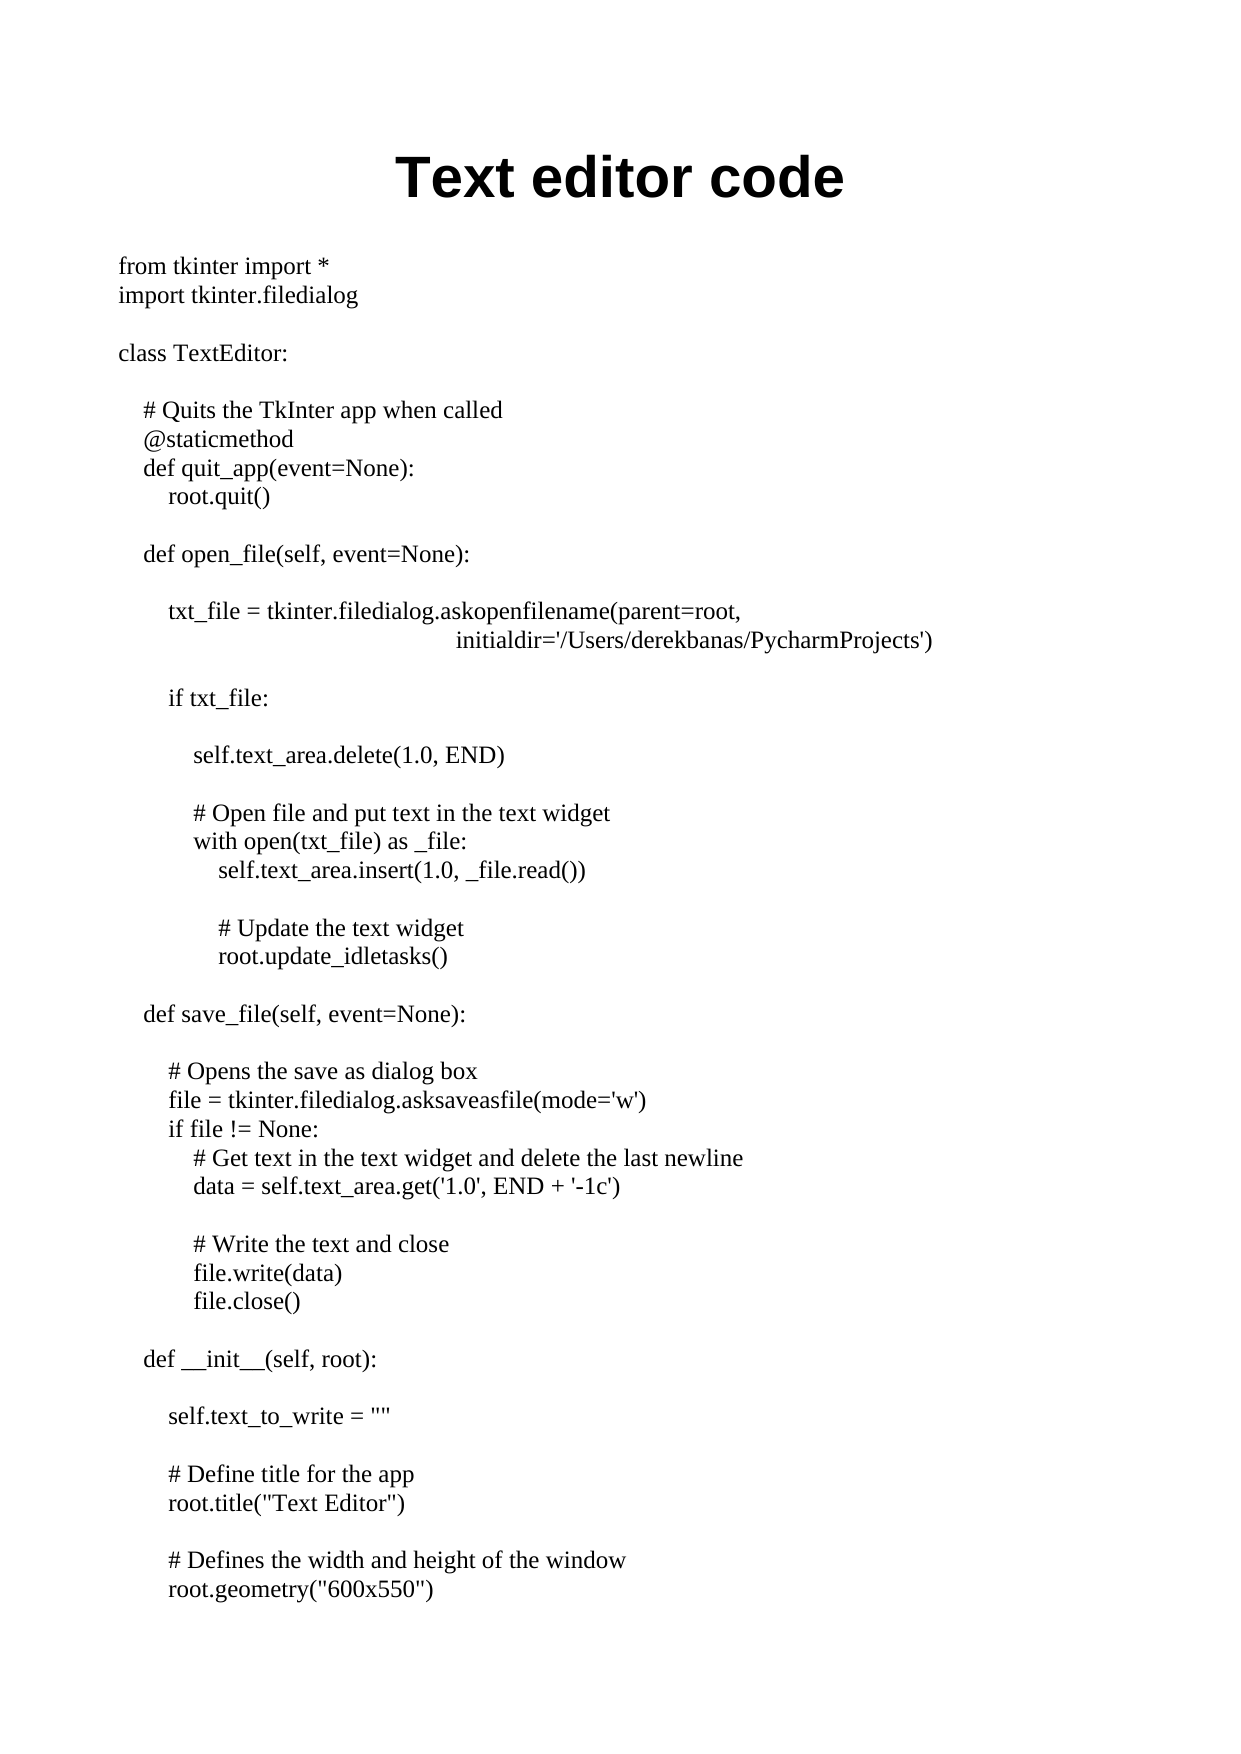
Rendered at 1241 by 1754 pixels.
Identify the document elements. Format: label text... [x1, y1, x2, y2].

text root.geometry("600x550") [118, 1574, 1122, 1603]
text # Defines the width and height of the window [118, 1545, 1122, 1574]
text def open_file(self, event=None): [118, 539, 1122, 568]
text def save_file(self, event=None): [118, 999, 1122, 1028]
text file.close() [118, 1286, 1122, 1315]
text file = tkinter.filedialog.asksaveasfile(mode='w') [118, 1085, 1122, 1114]
text self.text_to_write = "" [118, 1401, 1122, 1430]
text if file != None: [118, 1114, 1122, 1143]
text with open(txt_file) as _file: [118, 826, 1122, 855]
text from tkinter import * [118, 251, 1122, 280]
text self.text_area.insert(1.0, _file.read()) [118, 855, 1122, 884]
text file.write(data) [118, 1258, 1122, 1286]
text data = self.text_area.get('1.0', END + '-1c') [118, 1171, 1122, 1200]
text self.text_area.delete(1.0, END) [118, 740, 1122, 769]
text root.title("Text Editor") [118, 1488, 1122, 1516]
text if txt_file: [118, 683, 1122, 711]
text # Define title for the app [118, 1459, 1122, 1488]
text root.quit() [118, 481, 1122, 510]
text import tkinter.filedialog [118, 280, 1122, 309]
text class TextEditor: [118, 338, 1122, 366]
text # Open file and put text in the text widget [118, 798, 1122, 826]
text # Opens the save as dialog box [118, 1056, 1122, 1085]
text def quit_app(event=None): [118, 453, 1122, 481]
title Text editor code [118, 143, 1122, 210]
text # Write the text and close [118, 1229, 1122, 1258]
text root.update_idletasks() [118, 941, 1122, 970]
text @staticmethod [118, 424, 1122, 453]
text def __init__(self, root): [118, 1344, 1122, 1373]
text initialdir='/Users/derekbanas/PycharmProjects') [118, 625, 1122, 654]
text txt_file = tkinter.filedialog.askopenfilename(parent=root, [118, 596, 1122, 625]
text # Quits the TkInter app when called [118, 395, 1122, 424]
text # Get text in the text widget and delete the last newline [118, 1143, 1122, 1171]
text # Update the text widget [118, 913, 1122, 941]
